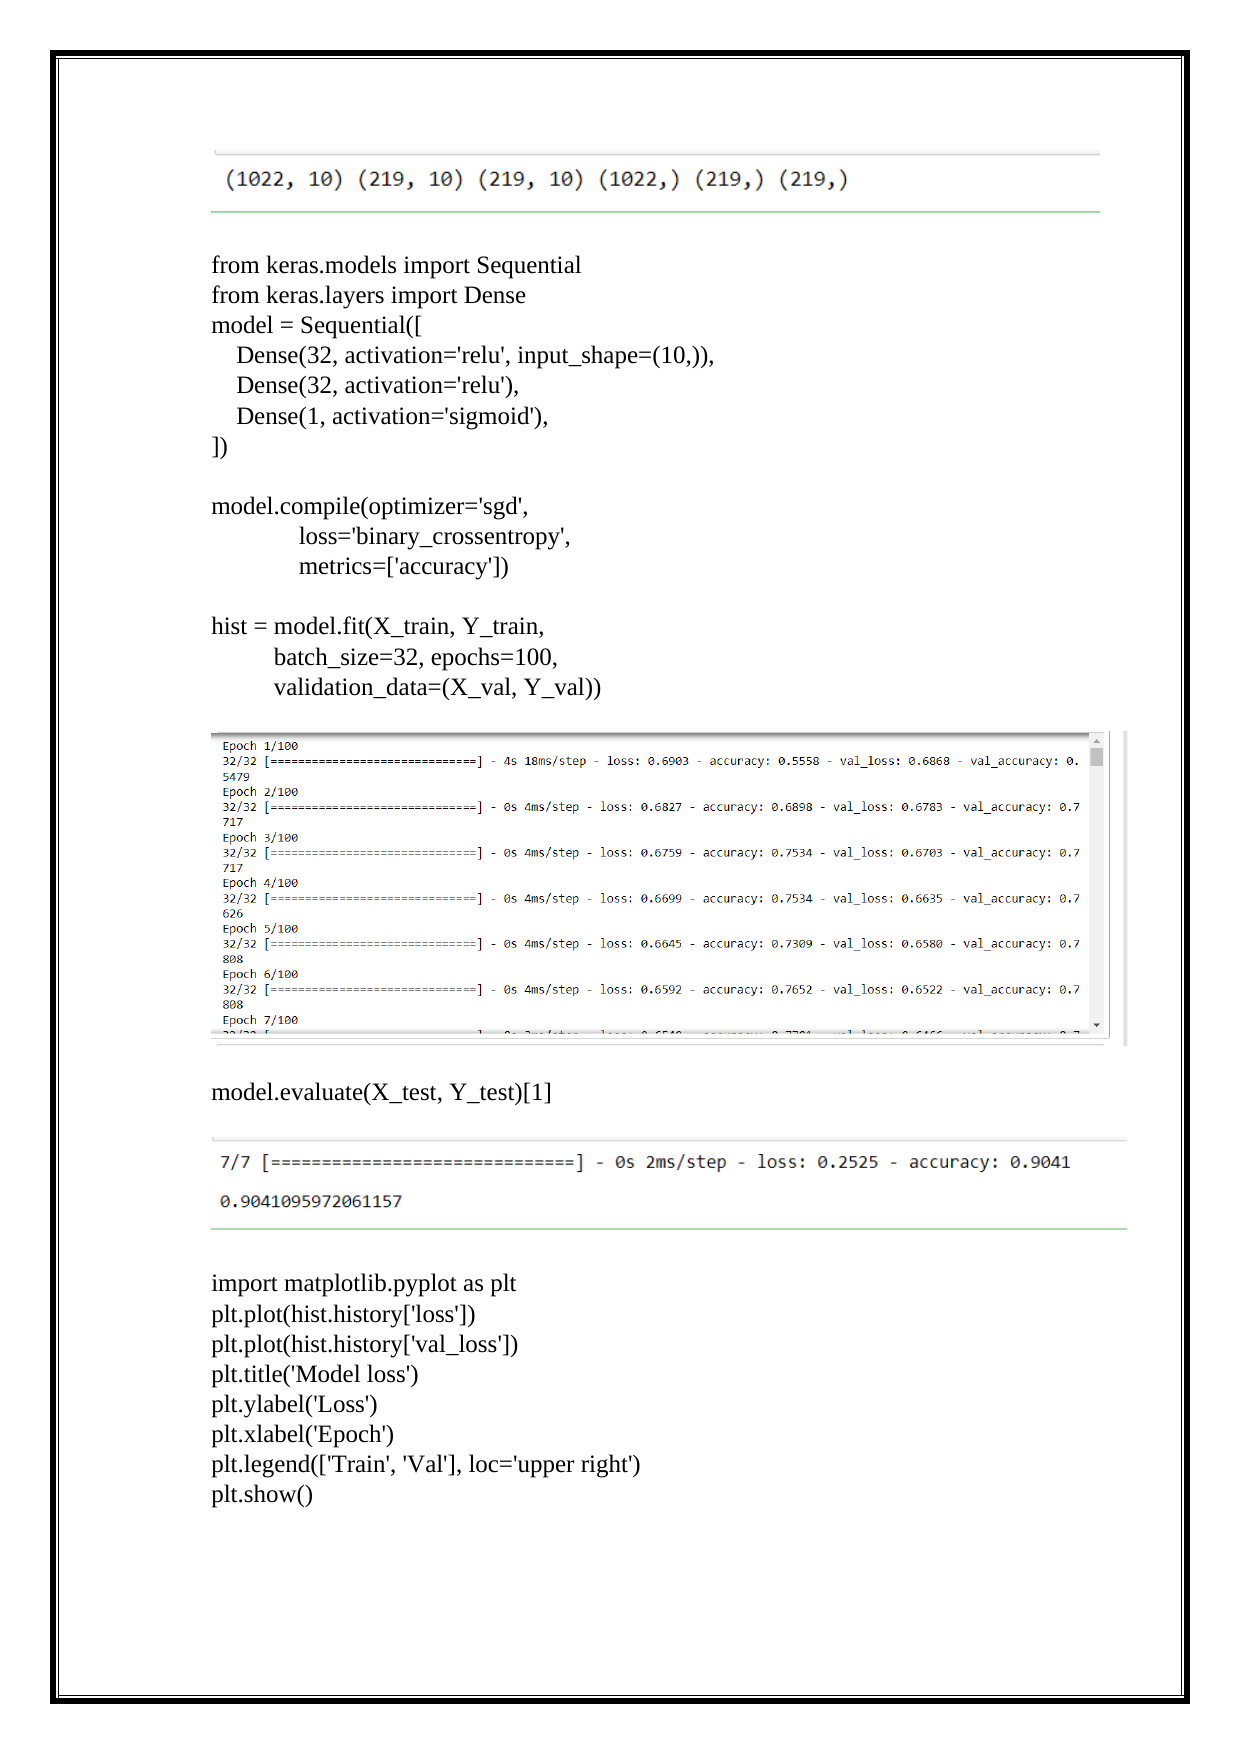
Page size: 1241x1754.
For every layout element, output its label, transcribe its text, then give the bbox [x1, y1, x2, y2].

list plt.show() [211, 1479, 1090, 1508]
list model.compile(optimizer='sgd', [211, 491, 1090, 520]
list model.evaluate(X_test, Y_test)[1] [211, 1077, 1090, 1106]
list plt.legend(['Train', 'Val'], loc='upper right') [211, 1449, 1090, 1478]
list plt.title('Model loss') [211, 1359, 1090, 1388]
list hist = model.fit(X_train, Y_train, [211, 611, 1090, 640]
list batch_size=32, epochs=100, [211, 642, 1090, 670]
picture [211, 731, 1128, 1046]
list from keras.layers import Dense [211, 280, 1090, 309]
list validation_data=(X_val, Y_val)) [211, 672, 1090, 700]
list plt.ylabel('Loss') [211, 1389, 1090, 1418]
list metrics=['accuracy']) [211, 551, 1090, 580]
list plt.plot(hist.history['val_loss']) [211, 1329, 1090, 1357]
list import matplotlib.pyplot as plt [211, 1268, 1090, 1297]
list plt.plot(hist.history['loss']) [211, 1299, 1090, 1327]
list model = Sequential([ [211, 310, 1090, 339]
list loss='binary_crossentropy', [211, 521, 1090, 550]
list Dense(32, activation='relu', input_shape=(10,)), [211, 341, 1090, 369]
list plt.xlabel('Epoch') [211, 1419, 1090, 1448]
list Dense(32, activation='relu'), [211, 371, 1090, 399]
picture [211, 1137, 1128, 1237]
picture [211, 150, 1100, 219]
list from keras.models import Sequential [211, 250, 1090, 279]
list Dense(1, activation='sigmoid'), [211, 401, 1090, 429]
list ]) [211, 431, 1090, 459]
